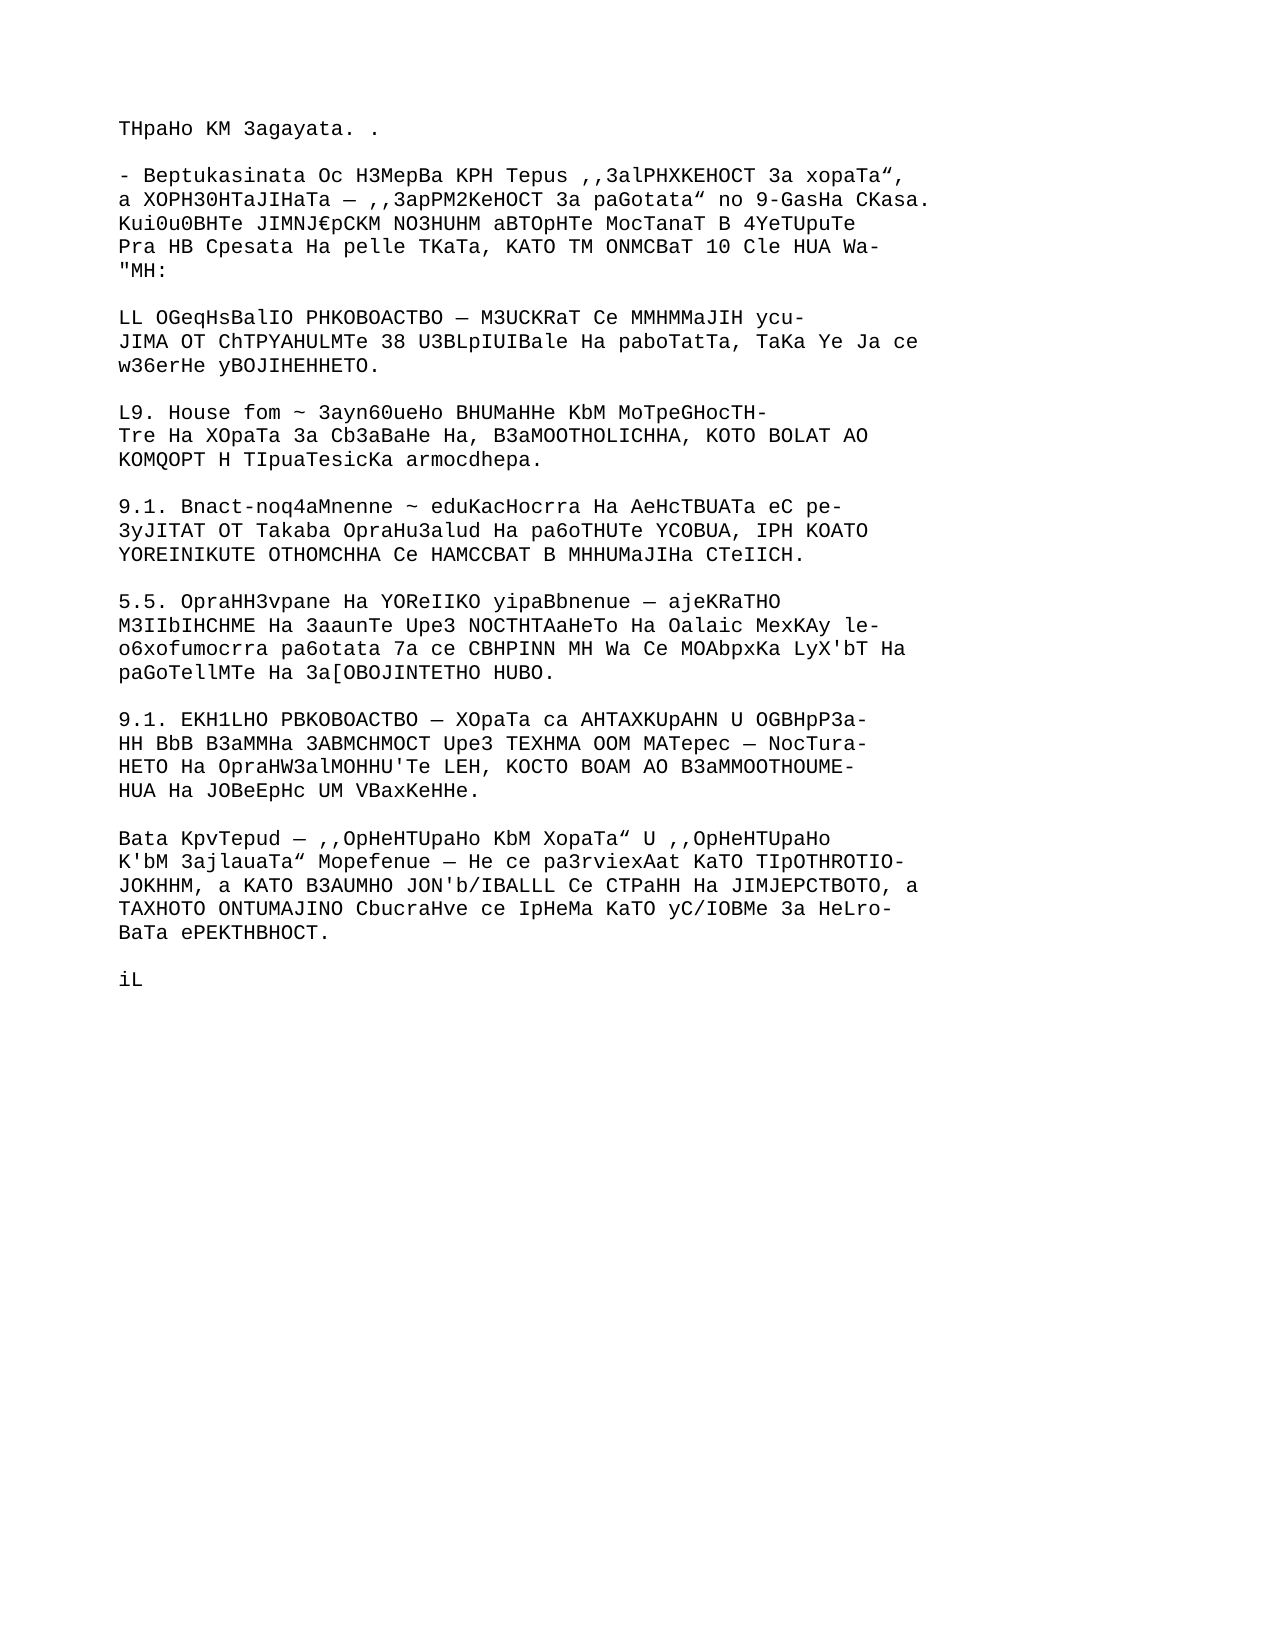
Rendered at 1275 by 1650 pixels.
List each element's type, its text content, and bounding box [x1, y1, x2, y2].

text KOMQOPT H TIpuaTesicKa armocdhepa. [118, 449, 1157, 473]
text LL OGeqHsBalIO PHKOBOACTBO — M3UCKRaT Ce MMHMMaJIH ycu- [118, 307, 1157, 331]
text Kui0u0BHTe JIMNJ€pCKM NO3HUHM aBTOpHTe MocTanaT B 4YeTUpuTe [118, 213, 1157, 236]
text w36erHe yBOJIHEHHETO. [118, 354, 1157, 378]
text Pra HB Cpesata Ha pelle TKaTa, KATO TM ONMCBaT 10 Cle HUA Wa- [118, 236, 1157, 260]
text K'bM 3ajlauaTa“ Mopefenue — He ce pa3rviexAat KaTO TIpOTHROTIO- [118, 851, 1157, 875]
text TAXHOTO ONTUMAJINO CbucraHve ce IpHeMa KaTO yC/IOBMe 3a HeLro- [118, 898, 1157, 922]
text HETO Ha OpraHW3alMOHHU'Te LEH, KOCTO BOAM AO B3aMMOOTHOUME- [118, 757, 1157, 780]
text JOKHHM, a KATO B3AUMHO JON'b/IBALLL Ce CTPaHH Ha JIMJEPCTBOTO, a [118, 875, 1157, 898]
text 9.1. EKH1LHO PBKOBOACTBO — XOpaTa ca AHTAXKUpAHN U OGBHpP3a- [118, 709, 1157, 733]
text M3IIbIHCHME Ha 3aaunTe Upe3 NOCTHTAaHeTo Ha Oalaic MexKAy le- [118, 615, 1157, 638]
text BaTa ePEKTHBHOCT. [118, 922, 1157, 946]
text L9. House fom ~ 3ayn60ueHo BHUMaHHe KbM MoTpeGHocTH- [118, 402, 1157, 426]
text paGoTellMTe Ha 3a[OBOJINTETHO HUBO. [118, 662, 1157, 686]
text JIMA OT ChTPYAHULMTe 38 U3BLpIUIBale Ha paboTatTa, TaKa Ye Ja ce [118, 331, 1157, 354]
text - Beptukasinata Oc H3MepBa KPH Tepus ,,3alPHXKEHOCT 3a xopaTa“, [118, 165, 1157, 189]
text Tre Ha XOpaTa 3a Cb3aBaHe Ha, B3aMOOTHOLICHHA, KOTO BOLAT AO [118, 426, 1157, 449]
text a XOPH30HTaJIHaTa — ,,3apPM2KeHOCT 3a paGotata“ no 9-GasHa CKasa. [118, 189, 1157, 213]
text 3yJITAT OT Takaba OpraHu3alud Ha pa6oTHUTe YCOBUA, IPH KOATO [118, 520, 1157, 544]
text 5.5. OpraHH3vpane Ha YOReIIKO yipaBbnenue — ajeKRaTHO [118, 591, 1157, 615]
text o6xofumocrra pa6otata 7a ce CBHPINN MH Wa Ce MOAbpxKa LyX'bT Ha [118, 638, 1157, 662]
text Bata KpvTepud — ,,OpHeHTUpaHo KbM XopaTa“ U ,,OpHeHTUpaHo [118, 827, 1157, 851]
text THpaHo KM 3agayata. . [118, 118, 1157, 142]
text YOREINIKUTE OTHOMCHHA Ce HAMCCBAT B MHHUMaJIHa CTeIICH. [118, 544, 1157, 567]
text iL [118, 969, 1157, 993]
text "MH: [118, 260, 1157, 284]
text HH BbB B3aMMHa 3ABMCHMOCT Upe3 TEXHMA OOM MATepec — NocTura- [118, 733, 1157, 757]
text 9.1. Bnact-noq4aMnenne ~ eduKacHocrra Ha AeHcTBUATa eC pe- [118, 496, 1157, 520]
text HUA Ha JOBeEpHc UM VBaxKeHHe. [118, 780, 1157, 804]
